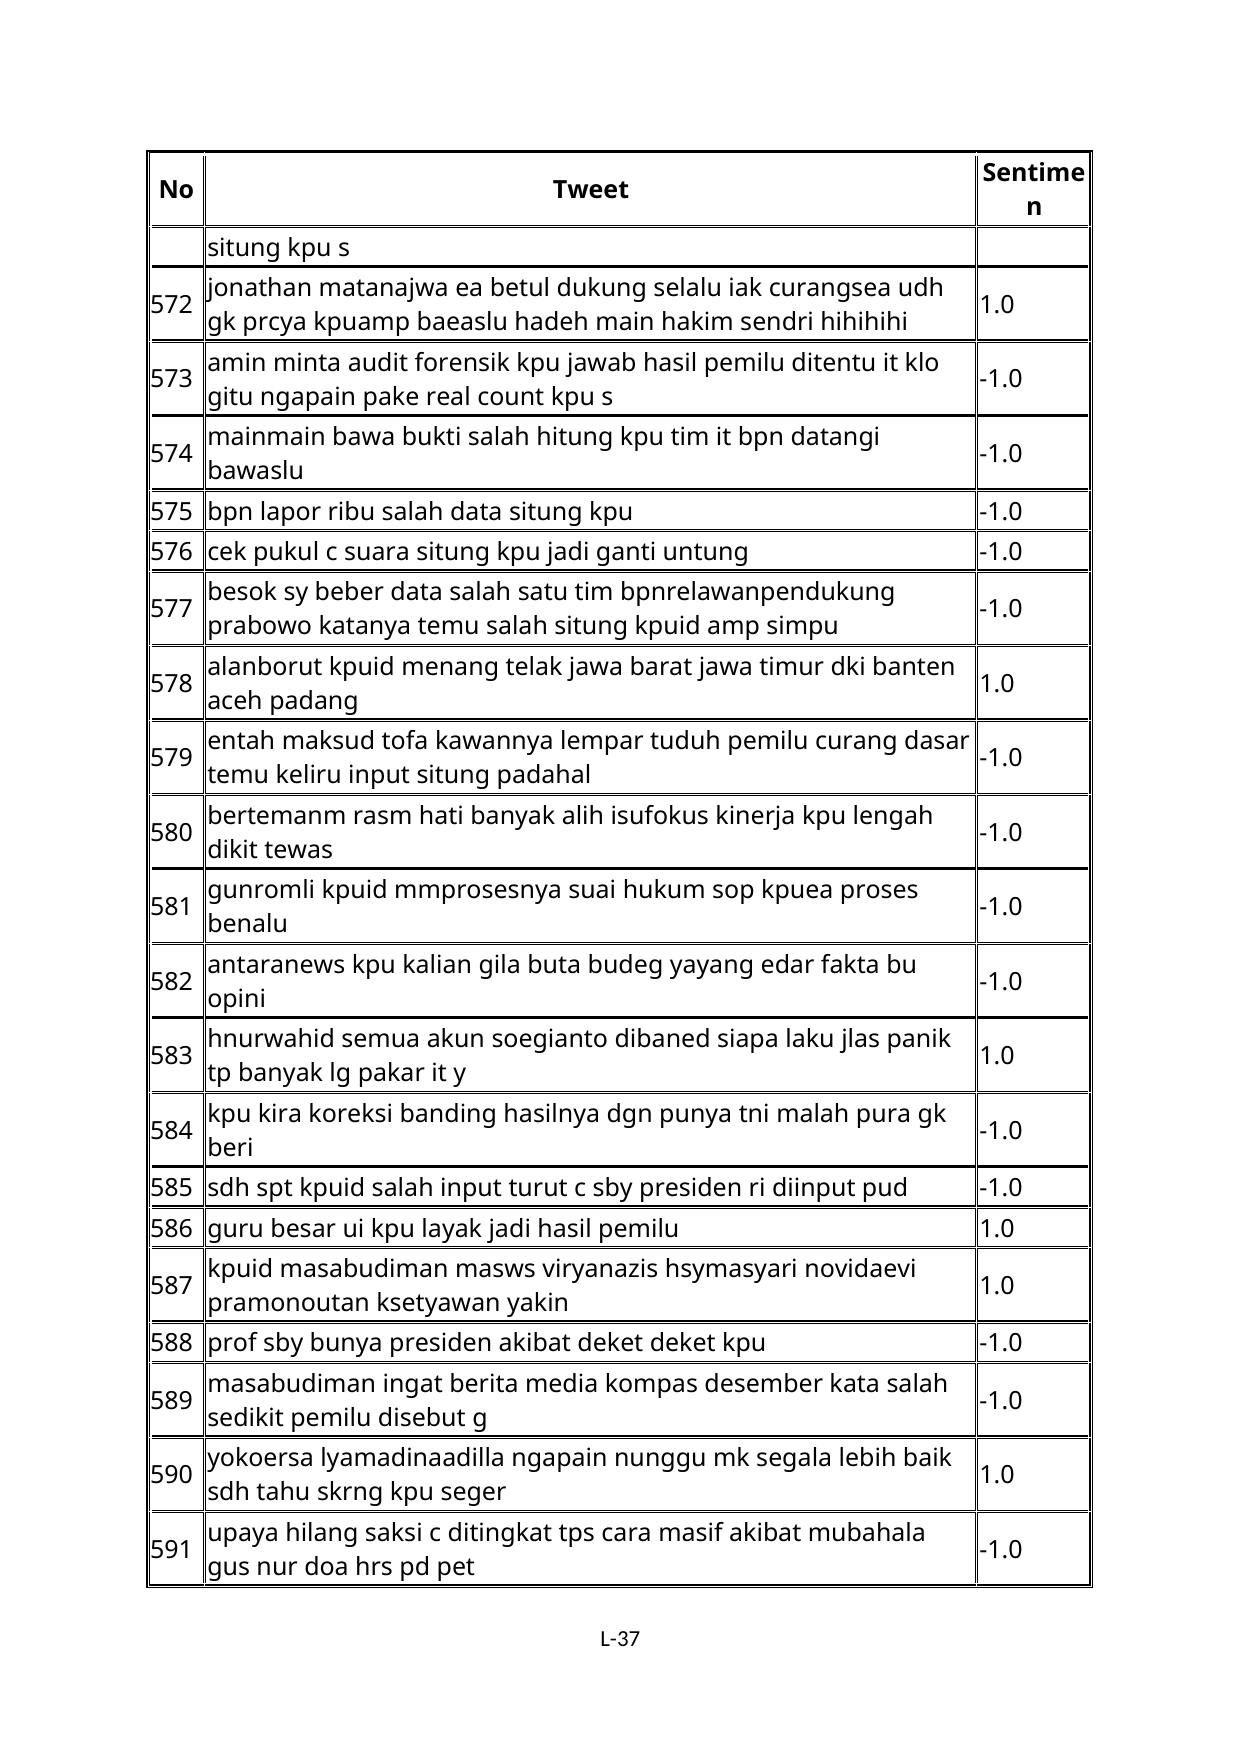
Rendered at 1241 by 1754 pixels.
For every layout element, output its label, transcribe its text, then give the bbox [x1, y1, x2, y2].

table_cell -1.0 [978, 1320, 1090, 1361]
table_header Tweet [205, 153, 977, 224]
table_cell 571 [150, 225, 203, 265]
table_cell -1.0 [977, 1510, 1091, 1584]
table_cell -1.0 [978, 488, 1090, 529]
table_cell amin minta audit forensik kpu jawab hasil pemilu ditentu it klo gitu ngapain pake real count kpu s [206, 343, 975, 414]
table_cell 574 [150, 414, 203, 488]
table_cell 587 [148, 1246, 205, 1320]
table_cell cek pukul c suara situng kpu jadi ganti untung [206, 532, 975, 569]
table_cell 1.0 [978, 1205, 1090, 1246]
table_cell 580 [148, 793, 205, 867]
table_cell 1.0 [977, 1246, 1091, 1320]
table_cell -1.0 [977, 529, 1091, 569]
table_cell -1.0 [977, 942, 1091, 1016]
table_cell -1.0 [978, 339, 1090, 414]
table_cell 576 [148, 529, 205, 569]
table_cell mainmain bawa bukti salah hitung kpu tim it bpn datangi bawaslu [206, 417, 975, 488]
table_cell sdh spt kpuid salah input turut c sby presiden ri diinput pud [206, 1168, 975, 1205]
table_cell -1.0 [977, 1091, 1091, 1165]
table_cell -1.0 [978, 718, 1090, 793]
table_cell 591 [148, 1510, 205, 1584]
table_cell 584 [148, 1091, 205, 1165]
table_cell -1.0 [978, 569, 1090, 644]
table_cell 1.0 [978, 1016, 1089, 1091]
table_header Sentimen [977, 153, 1089, 224]
table_cell 585 [150, 1165, 203, 1205]
table_cell gunromli kpuid mmprosesnya suai hukum sop kpuea proses benalu [206, 870, 975, 942]
table_cell 588 [150, 1320, 203, 1361]
table_cell upaya hilang saksi c ditingkat tps cara masif akibat mubahala gus nur doa hrs pd pet [205, 1513, 977, 1584]
table_cell -1.0 [978, 1165, 1089, 1205]
table_cell 586 [150, 1205, 203, 1246]
table_cell yokoersa lyamadinaadilla ngapain nunggu mk segala lebih baik sdh tahu skrng kpu seger [206, 1439, 975, 1510]
table_cell 1.0 [977, 644, 1091, 718]
table_header No [150, 153, 205, 224]
table_cell bpn lapor ribu salah data situng kpu [206, 492, 975, 529]
table_cell 572 [150, 265, 203, 339]
table_cell 578 [148, 644, 205, 718]
table_cell 573 [150, 339, 203, 414]
table_cell 575 [150, 488, 203, 529]
table_cell 1.0 [978, 265, 1089, 339]
table_cell alanborut kpuid menang telak jawa barat jawa timur dki banten aceh padang [206, 647, 975, 718]
table_cell entah maksud tofa kawannya lempar tuduh pemilu curang dasar temu keliru input situng padahal [206, 722, 975, 793]
table_cell -1.0 [977, 793, 1091, 867]
table_cell -1.0 [978, 225, 1090, 265]
table_cell jonathan matanajwa ea betul dukung selalu iak curangsea udh gk prcya kpuamp baeaslu hadeh main hakim sendri hihihihi [206, 268, 975, 339]
table_cell 582 [148, 942, 205, 1016]
table_cell 577 [150, 569, 203, 644]
table_cell guru besar ui kpu layak jadi hasil pemilu [206, 1209, 975, 1246]
table_cell kpuid masabudiman masws viryanazis hsymasyari novidaevi pramonoutan ksetyawan yakin [206, 1249, 975, 1320]
table_cell prof sby bunya presiden akibat deket deket kpu [206, 1324, 975, 1361]
table_cell besok sy beber data salah satu tim bpnrelawanpendukung prabowo katanya temu salah situng kpuid amp simpu [206, 573, 975, 644]
table_cell -1.0 [978, 414, 1089, 488]
table_cell bertemanm rasm hati banyak alih isufokus kinerja kpu lengah dikit tewas [206, 796, 975, 867]
table_cell cebong kotor temlen mending ditulis bener skrg sy tanya input situng kpu s [206, 228, 975, 265]
table_cell 581 [150, 867, 203, 942]
table_cell 589 [148, 1361, 205, 1435]
table_cell masabudiman ingat berita media kompas desember kata salah sedikit pemilu disebut g [206, 1364, 975, 1435]
table_cell -1.0 [977, 1361, 1091, 1435]
table_cell 579 [150, 718, 203, 793]
table_cell kpu kira koreksi banding hasilnya dgn punya tni malah pura gk beri [206, 1094, 975, 1165]
table_cell 590 [150, 1435, 203, 1510]
table_cell antaranews kpu kalian gila buta budeg yayang edar fakta bu opini [206, 945, 975, 1016]
table_cell 1.0 [978, 1435, 1090, 1510]
table_cell hnurwahid semua akun soegianto dibaned siapa laku jlas panik tp banyak lg pakar it y [206, 1019, 975, 1091]
table_cell -1.0 [978, 867, 1089, 942]
table_cell 583 [150, 1016, 203, 1091]
